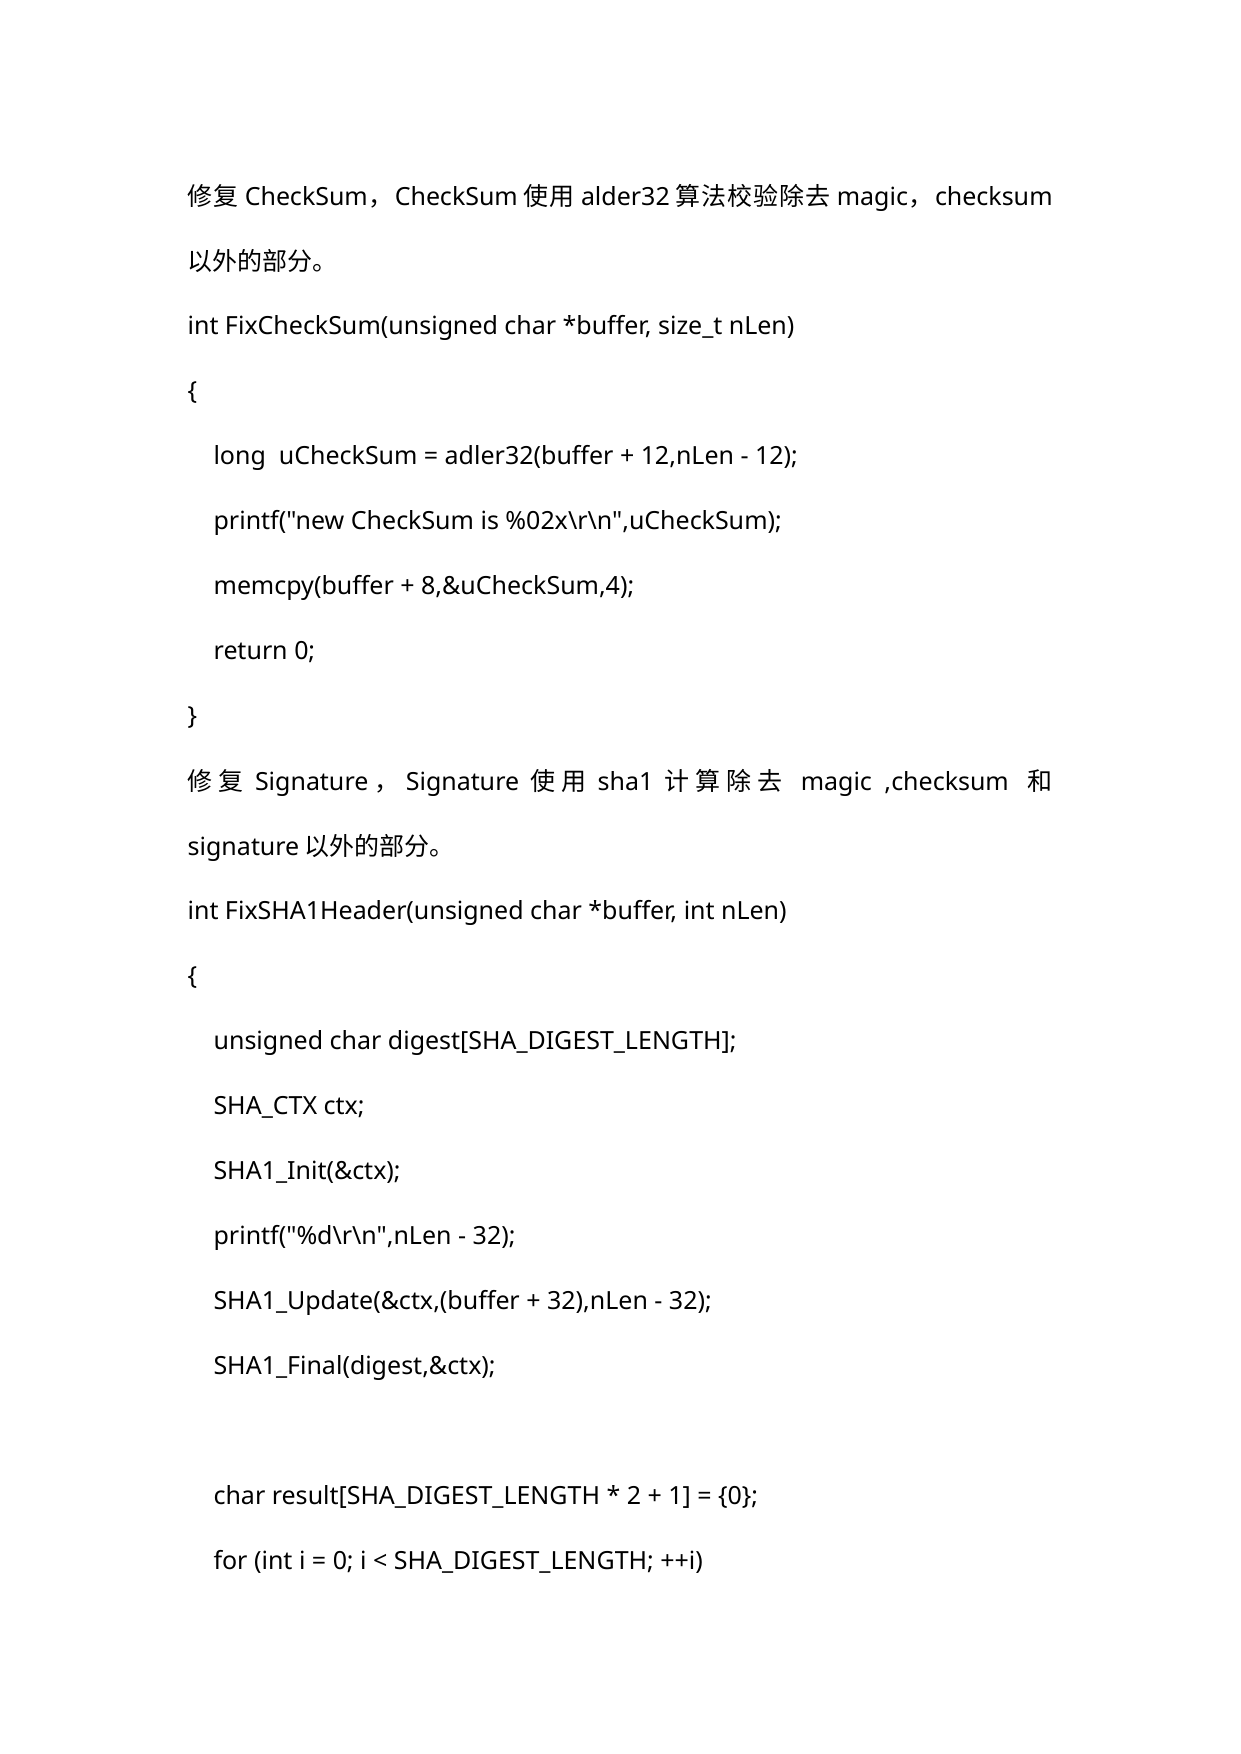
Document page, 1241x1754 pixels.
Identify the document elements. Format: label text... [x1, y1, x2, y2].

text for (int i = 0; i < SHA_DIGEST_LENGTH; ++i) [187, 1527, 1053, 1592]
text SHA_CTX ctx; [187, 1072, 1053, 1137]
text } [187, 682, 1053, 747]
text return 0; [187, 617, 1053, 682]
text long uCheckSum = adler32(buffer + 12,nLen - 12); [187, 422, 1053, 487]
text printf("new CheckSum is %02x\r\n",uCheckSum); [187, 487, 1053, 552]
text printf("%d\r\n",nLen - 32); [187, 1202, 1053, 1267]
text unsigned char digest[SHA_DIGEST_LENGTH]; [187, 1007, 1053, 1072]
text char result[SHA_DIGEST_LENGTH * 2 + 1] = {0}; [187, 1462, 1053, 1527]
text 修复CheckSum，CheckSum使用alder32算法校验除去magic，checksum以外的部分。 [187, 162, 1053, 292]
text memcpy(buffer + 8,&uCheckSum,4); [187, 552, 1053, 617]
text int FixCheckSum(unsigned char *buffer, size_t nLen) [187, 292, 1053, 357]
text 修复Signature，Signature使用sha1计算除去 magic ,checksum 和 signature以外的部分。 [187, 747, 1053, 877]
text int FixSHA1Header(unsigned char *buffer, int nLen) [187, 877, 1053, 942]
text SHA1_Init(&ctx); [187, 1137, 1053, 1202]
text SHA1_Final(digest,&ctx); [187, 1332, 1053, 1397]
text { [187, 357, 1053, 422]
text SHA1_Update(&ctx,(buffer + 32),nLen - 32); [187, 1267, 1053, 1332]
text { [187, 942, 1053, 1007]
